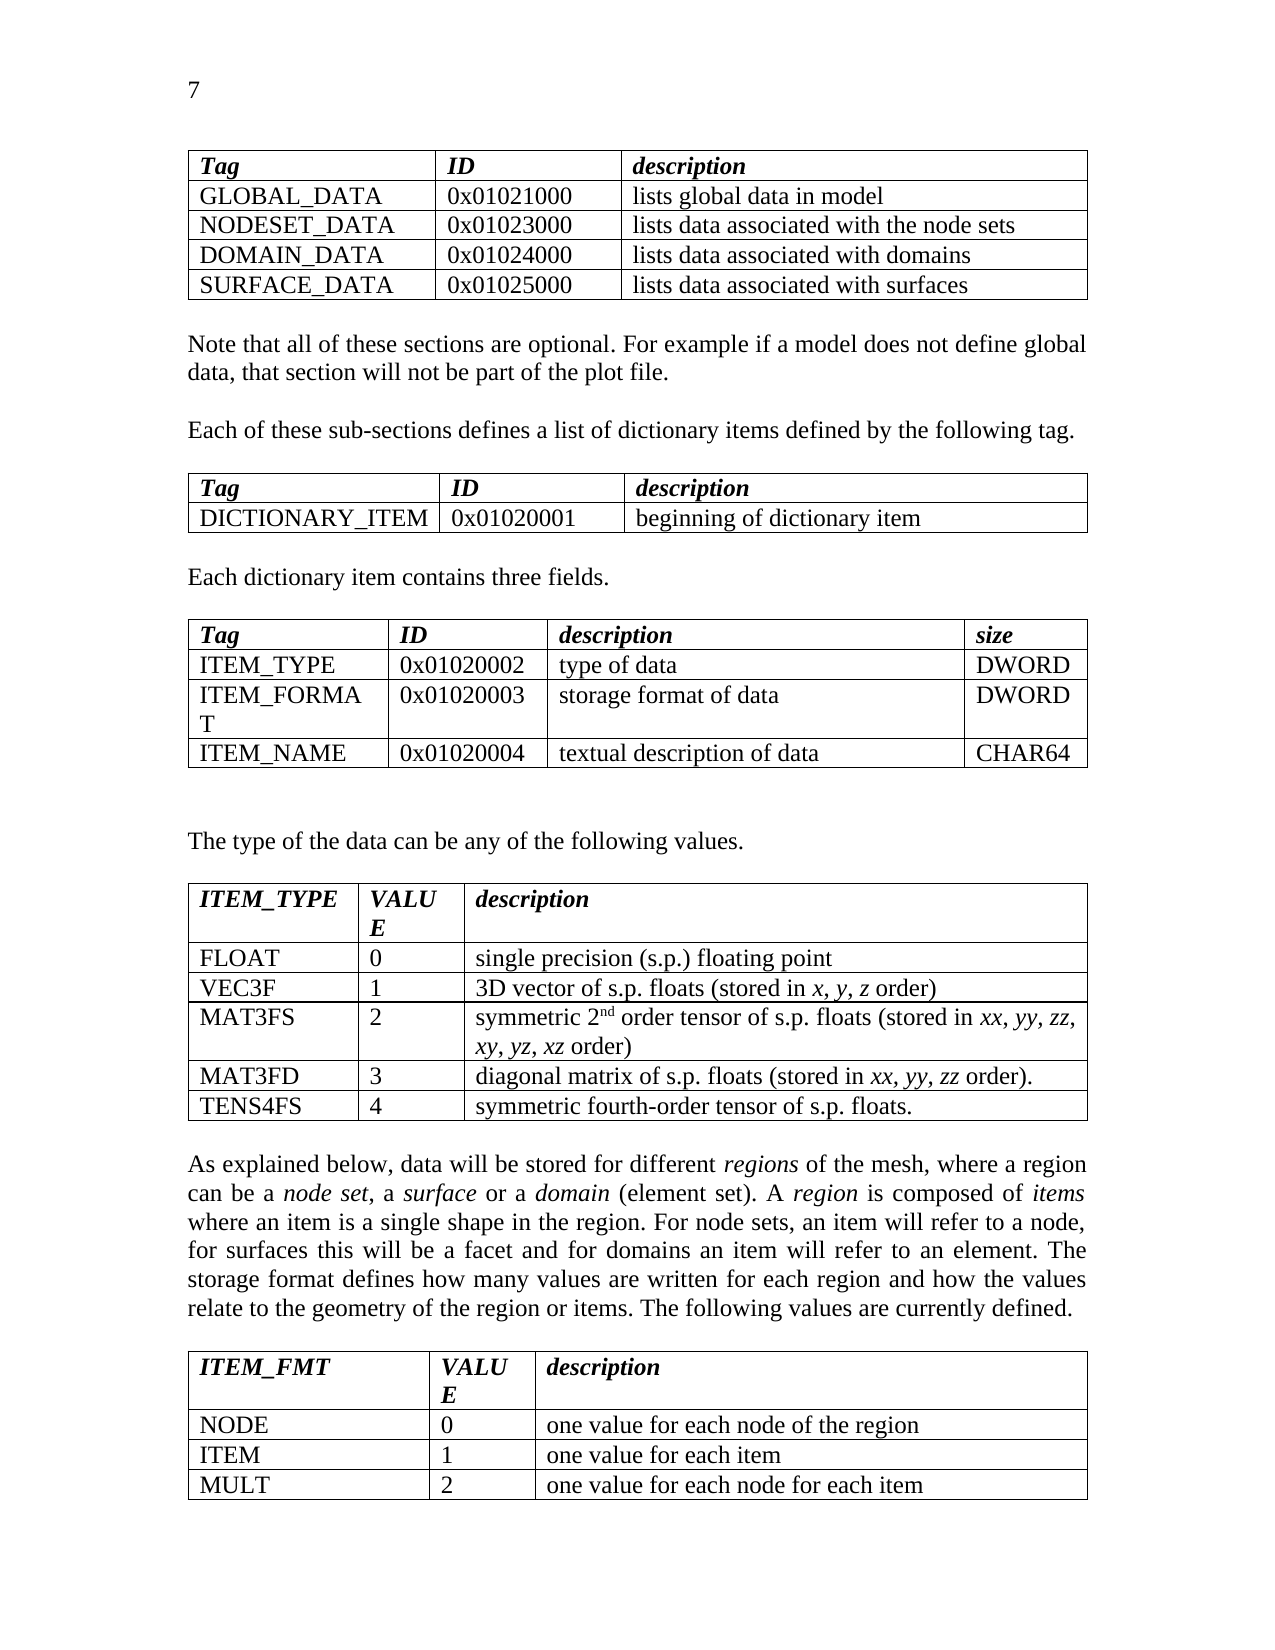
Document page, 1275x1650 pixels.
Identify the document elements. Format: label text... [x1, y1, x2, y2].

table_cell SURFACE_DATA [189, 270, 435, 299]
table_cell 1 [430, 1440, 535, 1469]
table_cell lists data associated with domains [622, 240, 1087, 269]
table_cell DICTIONARY_ITEM [189, 503, 439, 532]
text Each of these sub-sections defines a list of dictionary items defined by the following tag. [187, 415, 1087, 444]
table_cell ITEM_TYPE [189, 650, 388, 679]
table_cell 0x01020003 [389, 680, 547, 737]
table_header description [548, 620, 964, 649]
table_cell 3 [359, 1061, 464, 1090]
table_cell VEC3F [189, 973, 358, 1001]
table_cell type of data [548, 650, 964, 679]
table_cell symmetric fourth-order tensor of s.p. floats. [465, 1091, 1087, 1119]
table_cell 0x01020001 [440, 503, 624, 532]
table_header ID [436, 151, 621, 180]
table_header size [965, 620, 1087, 649]
table_cell NODE [189, 1410, 429, 1439]
table_cell 0x01020004 [389, 739, 547, 767]
table_cell 0x01024000 [436, 240, 621, 269]
table_header ITEM_TYPE [189, 884, 358, 942]
table_cell NODESET_DATA [189, 211, 435, 239]
table_cell 0x01020002 [389, 650, 547, 679]
table_cell 3D vector of s.p. floats (stored in x, y, z order) [465, 973, 1087, 1001]
table_cell 1 [359, 973, 464, 1001]
table_cell 0 [359, 943, 464, 972]
table_cell lists data associated with surfaces [622, 270, 1087, 299]
table_cell TENS4FS [189, 1091, 358, 1119]
table_header description [465, 884, 1087, 942]
table_cell GLOBAL_DATA [189, 181, 435, 209]
table_header ID [389, 620, 547, 649]
table_cell ITEM_FORMAT [189, 680, 388, 737]
table_header ITEM_FMT [189, 1352, 429, 1409]
table_cell textual description of data [548, 739, 964, 767]
table_header Tag [189, 620, 388, 649]
table_cell 0 [430, 1410, 535, 1439]
table_header VALUE [430, 1352, 535, 1409]
table_cell lists data associated with the node sets [622, 211, 1087, 239]
table_cell 0x01023000 [436, 211, 621, 239]
table_cell MULT [189, 1470, 429, 1498]
table_header Tag [189, 474, 439, 502]
table_cell symmetric 2nd order tensor of s.p. floats (stored in xx, yy, zz, xy, yz, xz order) [465, 1003, 1087, 1060]
text The type of the data can be any of the following values. [187, 826, 1087, 854]
table_header description [536, 1352, 1087, 1409]
table_cell 0x01021000 [436, 181, 621, 209]
table_cell ITEM_NAME [189, 739, 388, 767]
table_cell MAT3FS [189, 1003, 358, 1060]
table_cell 2 [359, 1003, 464, 1060]
table_cell diagonal matrix of s.p. floats (stored in xx, yy, zz order). [465, 1061, 1087, 1090]
table_cell storage format of data [548, 680, 964, 737]
table_header description [622, 151, 1087, 180]
table_cell 0x01025000 [436, 270, 621, 299]
text Each dictionary item contains three fields. [187, 562, 1087, 591]
table_header ID [440, 474, 624, 502]
table_cell single precision (s.p.) floating point [465, 943, 1087, 972]
table_cell 2 [430, 1470, 535, 1498]
table_cell one value for each node of the region [536, 1410, 1087, 1439]
table_cell 4 [359, 1091, 464, 1119]
table_cell DWORD [965, 650, 1087, 679]
table_cell FLOAT [189, 943, 358, 972]
table_header description [625, 474, 1087, 502]
table_cell DOMAIN_DATA [189, 240, 435, 269]
table_header Tag [189, 151, 435, 180]
table_cell MAT3FD [189, 1061, 358, 1090]
table_cell one value for each node for each item [536, 1470, 1087, 1498]
text As explained below, data will be stored for different regions of the mesh, where a region can be a node set, a surface or a domain (element set). A region is composed of items where an item is a single shape in the region. For node sets, an item will refer to a node, for surfaces this will be a facet and for domains an item will refer to an element. The storage format defines how many values are written for each region and how the values relate to the geometry of the region or items. The following values are currently defined. [187, 1149, 1087, 1322]
table_cell ITEM [189, 1440, 429, 1469]
table_header VALUE [359, 884, 464, 942]
table_cell CHAR64 [965, 739, 1087, 767]
table_cell DWORD [965, 680, 1087, 737]
table_cell lists global data in model [622, 181, 1087, 209]
text Note that all of these sections are optional. For example if a model does not define global data, that section will not be part of the plot file. [187, 329, 1087, 386]
table_cell beginning of dictionary item [625, 503, 1087, 532]
table_cell one value for each item [536, 1440, 1087, 1469]
